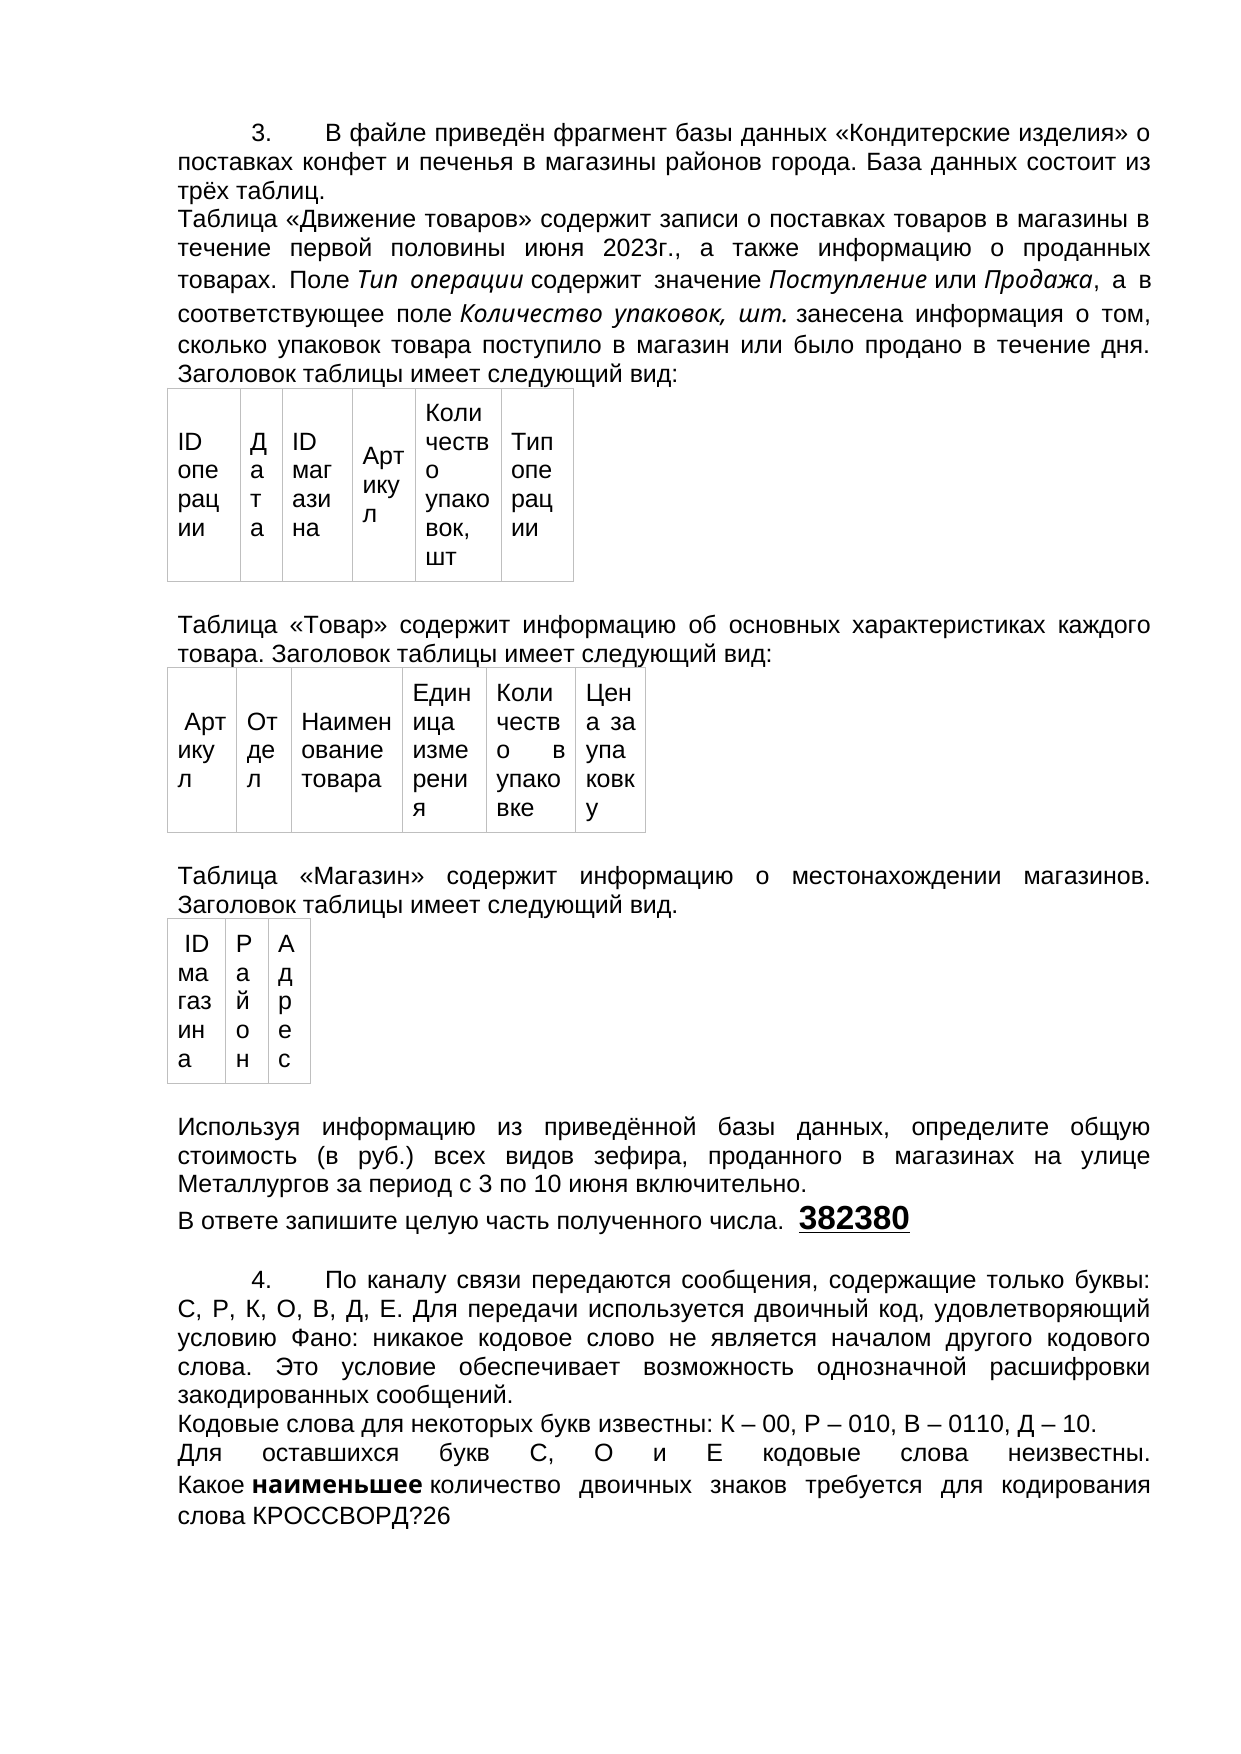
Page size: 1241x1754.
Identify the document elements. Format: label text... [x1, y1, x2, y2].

table_header Цена за упаковку [576, 668, 645, 832]
text Таблица «Товар» содержит информацию об основных характеристиках каждого товара. Заголовок таблицы имеет следующий вид: [177, 610, 1152, 667]
text Используя информацию из приведённой базы данных, определите общую стоимость (в руб.) всех видов зефира, проданного в магазинах на улице Металлургов за период с 3 по 10 июня включительно. [177, 1112, 1152, 1198]
table_header Адрес [269, 919, 310, 1083]
text Таблица «Магазин» содержит информацию о местонахождении магазинов. Заголовок таблицы имеет следующий вид. [177, 861, 1152, 918]
table_header Дата [241, 389, 282, 581]
list В файле приведён фрагмент базы данных «Кондитерские изделия» о поставках конфет и печенья в магазины районов города. База данных состоит из трёх таблиц. [177, 118, 1152, 204]
table_header Наименование товара [292, 668, 402, 832]
table_header Артикул [353, 389, 415, 581]
table_header Отдел [237, 668, 291, 832]
text Таблица «Движение товаров» содержит записи о поставках товаров в магазины в течение первой половины июня 2023г., а также информацию о проданных товарах. Поле Тип операции содержит значение Поступление или Продажа, а в соответствующее поле Количество упаковок, шт. занесена информация о том, сколько упаковок товара поступило в магазин или было продано в течение дня. Заголовок таблицы имеет следующий вид: [177, 204, 1152, 387]
table_header ID магазина [168, 919, 225, 1083]
list По каналу связи передаются сообщения, содержащие только буквы: С, Р, К, О, В, Д, Е. Для передачи используется двоичный код, удовлетворяющий условию Фано: никакое кодовое слово не является началом другого кодового слова. Это условие обеспечивает возможность однозначной расшифровки закодированных сообщений. [177, 1265, 1152, 1409]
text В ответе запишите целую часть полученного числа. 382380 [177, 1198, 1152, 1237]
table_header Район [226, 919, 268, 1083]
table_header ID магазина [283, 389, 352, 581]
text Для оставшихся букв С, О и Е кодовые слова неизвестны. Какое наименьшее количество двоичных знаков требуется для кодирования слова КРОССВОРД?26 [177, 1438, 1152, 1529]
table_header Артикул [168, 668, 236, 832]
table_header ID операции [168, 389, 240, 581]
table_header Количество упаковок, шт [416, 389, 501, 581]
table_header Единица измерения [403, 668, 486, 832]
table_header Тип операции [502, 389, 573, 581]
table_header Количество в упаковке [487, 668, 575, 832]
text Кодовые слова для некоторых букв известны: К – 00, Р – 010, В – 0110, Д – 10. [177, 1409, 1152, 1438]
